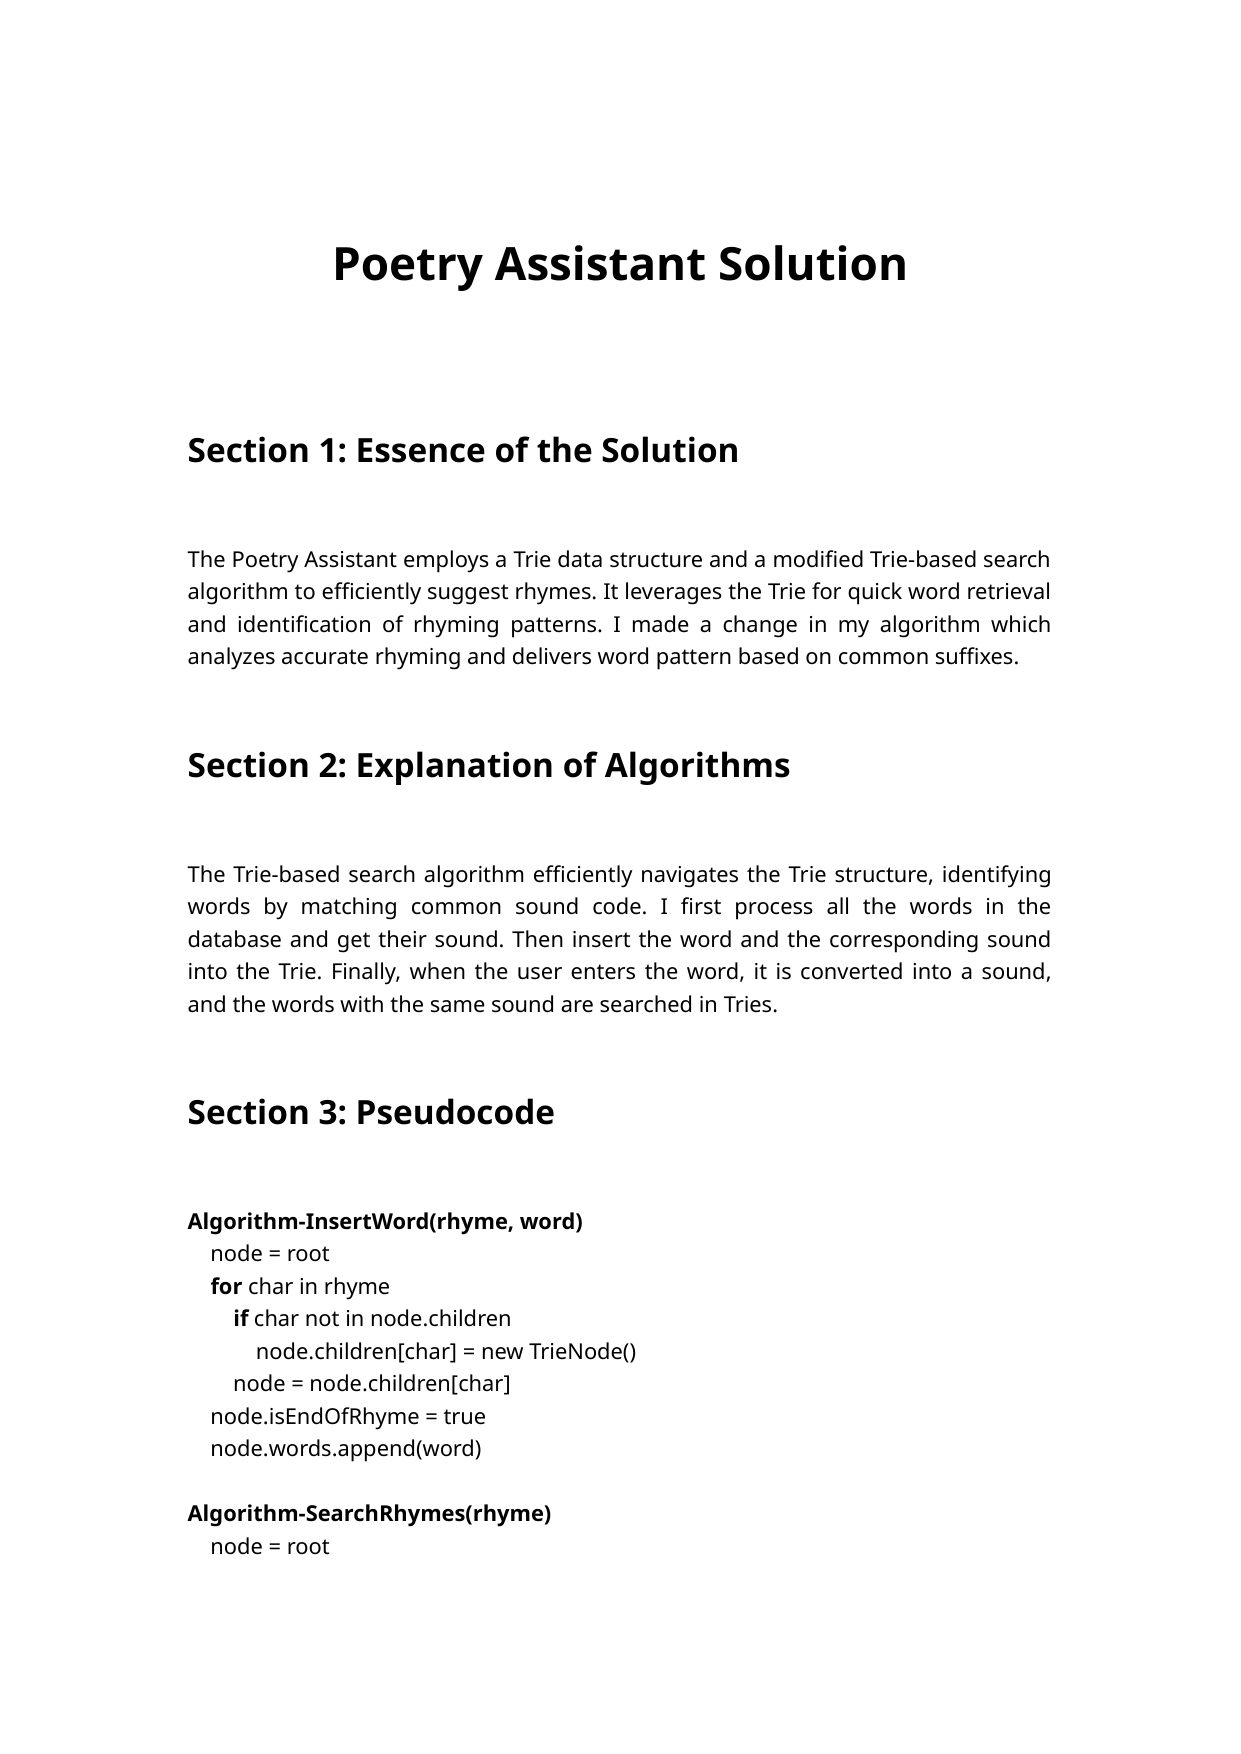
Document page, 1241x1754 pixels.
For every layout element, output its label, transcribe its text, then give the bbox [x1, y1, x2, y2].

text The Poetry Assistant employs a Trie data structure and a modified Trie-based search algorithm to efficiently suggest rhymes. It leverages the Trie for quick word retrieval and identification of rhyming patterns. I made a change in my algorithm which analyzes accurate rhyming and delivers word pattern based on common suffixes. [187, 542, 1053, 672]
text node.children[char] = new TrieNode() [187, 1334, 1053, 1367]
subtitle Section 3: Pseudocode [187, 1079, 1053, 1144]
subtitle Poetry Assistant Solution [187, 230, 1053, 295]
text The Trie-based search algorithm efficiently navigates the Trie structure, identifying words by matching common sound code. I first process all the words in the database and get their sound. Then insert the word and the corresponding sound into the Trie. Finally, when the user enters the word, it is converted into a sound, and the words with the same sound are searched in Tries. [187, 857, 1053, 1020]
text if char not in node.children [187, 1302, 1053, 1334]
text Algorithm-InsertWord(rhyme, word) [187, 1204, 1053, 1237]
text node.words.append(word) [187, 1432, 1053, 1464]
text node = root [187, 1529, 1053, 1562]
text node = node.children[char] [187, 1367, 1053, 1399]
text node.isEndOfRhyme = true [187, 1399, 1053, 1432]
text Algorithm-SearchRhymes(rhyme) [187, 1497, 1053, 1529]
text node = root [187, 1237, 1053, 1269]
subtitle Section 1: Essence of the Solution [187, 417, 1053, 482]
subtitle Section 2: Explanation of Algorithms [187, 732, 1053, 797]
text for char in rhyme [187, 1269, 1053, 1302]
